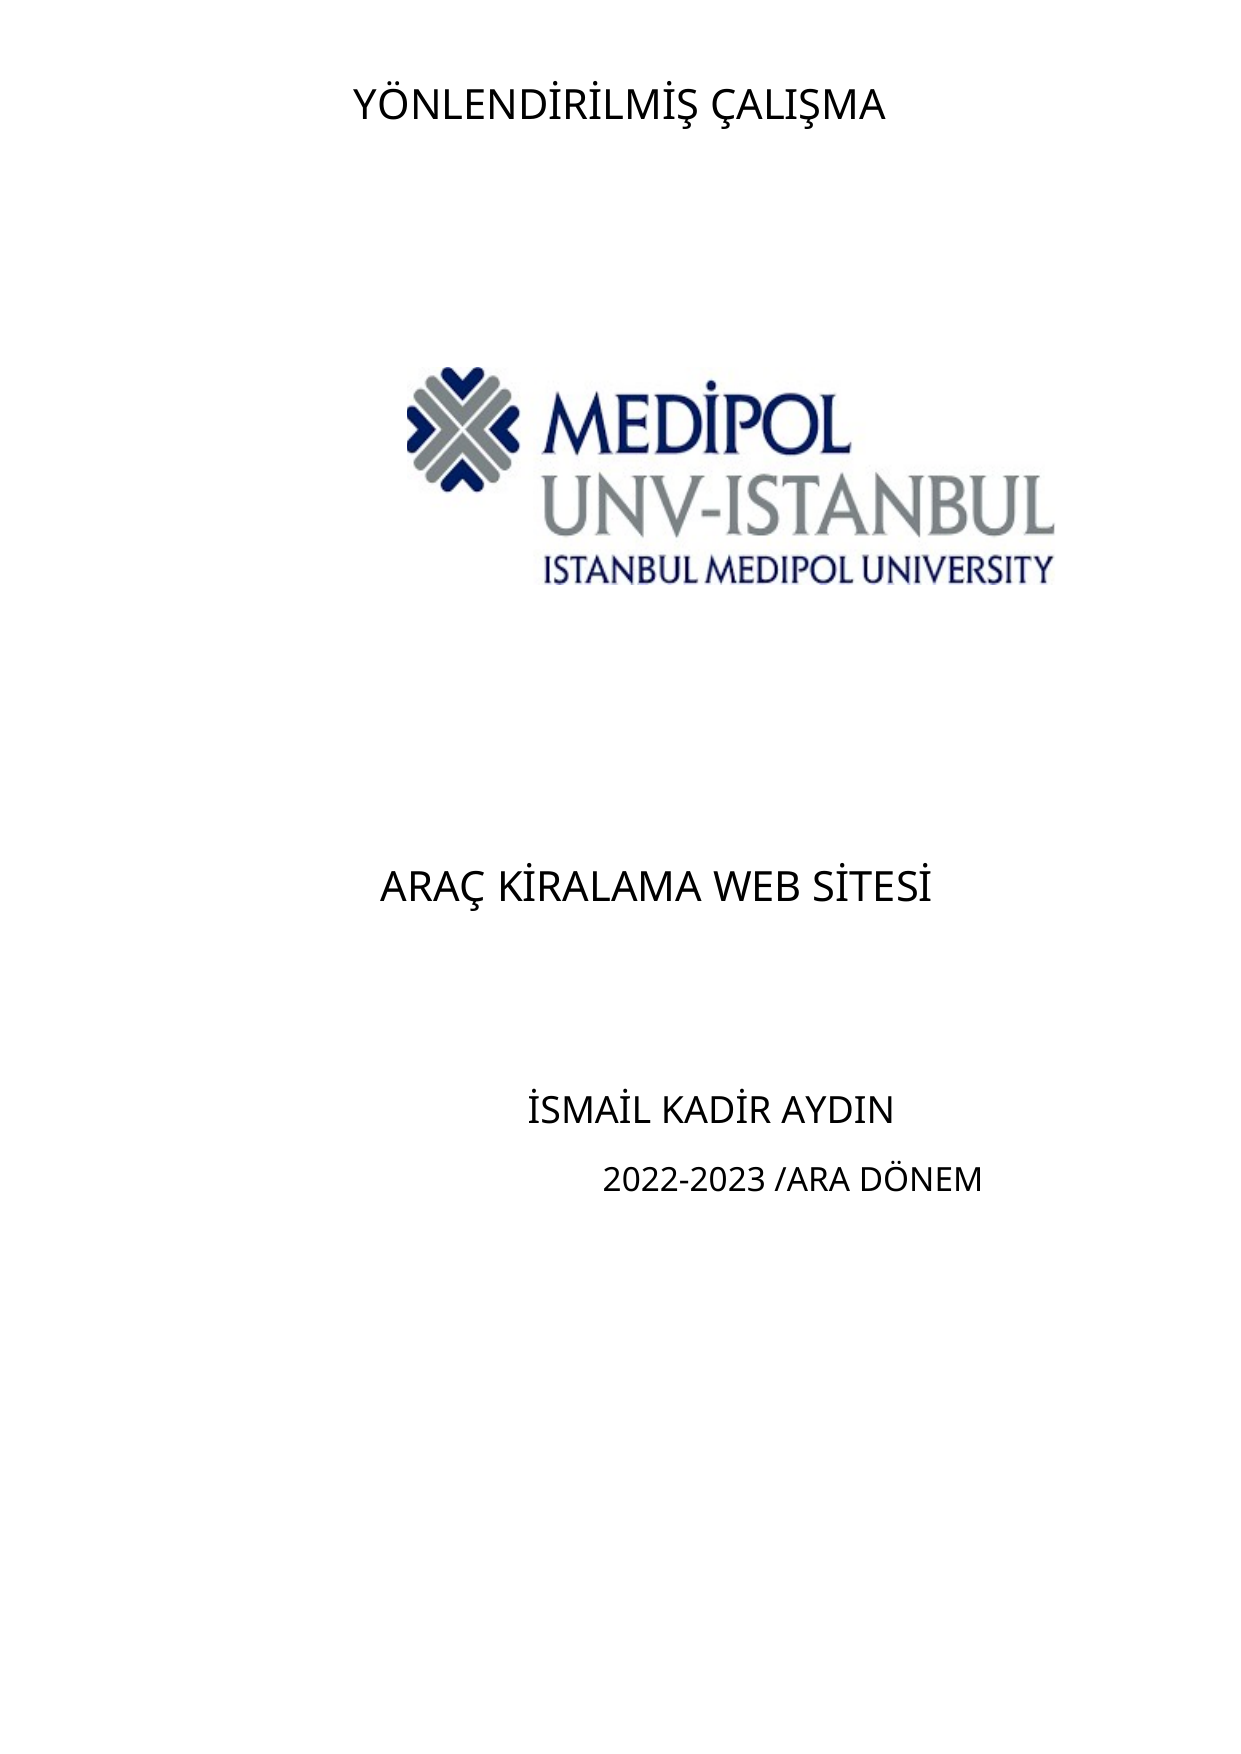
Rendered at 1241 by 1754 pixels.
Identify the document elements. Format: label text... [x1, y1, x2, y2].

text İSMAİL KADİR AYDIN [75, 1084, 1165, 1135]
text YÖNLENDİRİLMİŞ ÇALIŞMA [75, 75, 1165, 132]
text 2022-2023 /ARA DÖNEM [75, 1156, 1165, 1201]
picture [407, 367, 1056, 585]
text ARAÇ KİRALAMA WEB SİTESİ [75, 857, 1165, 914]
